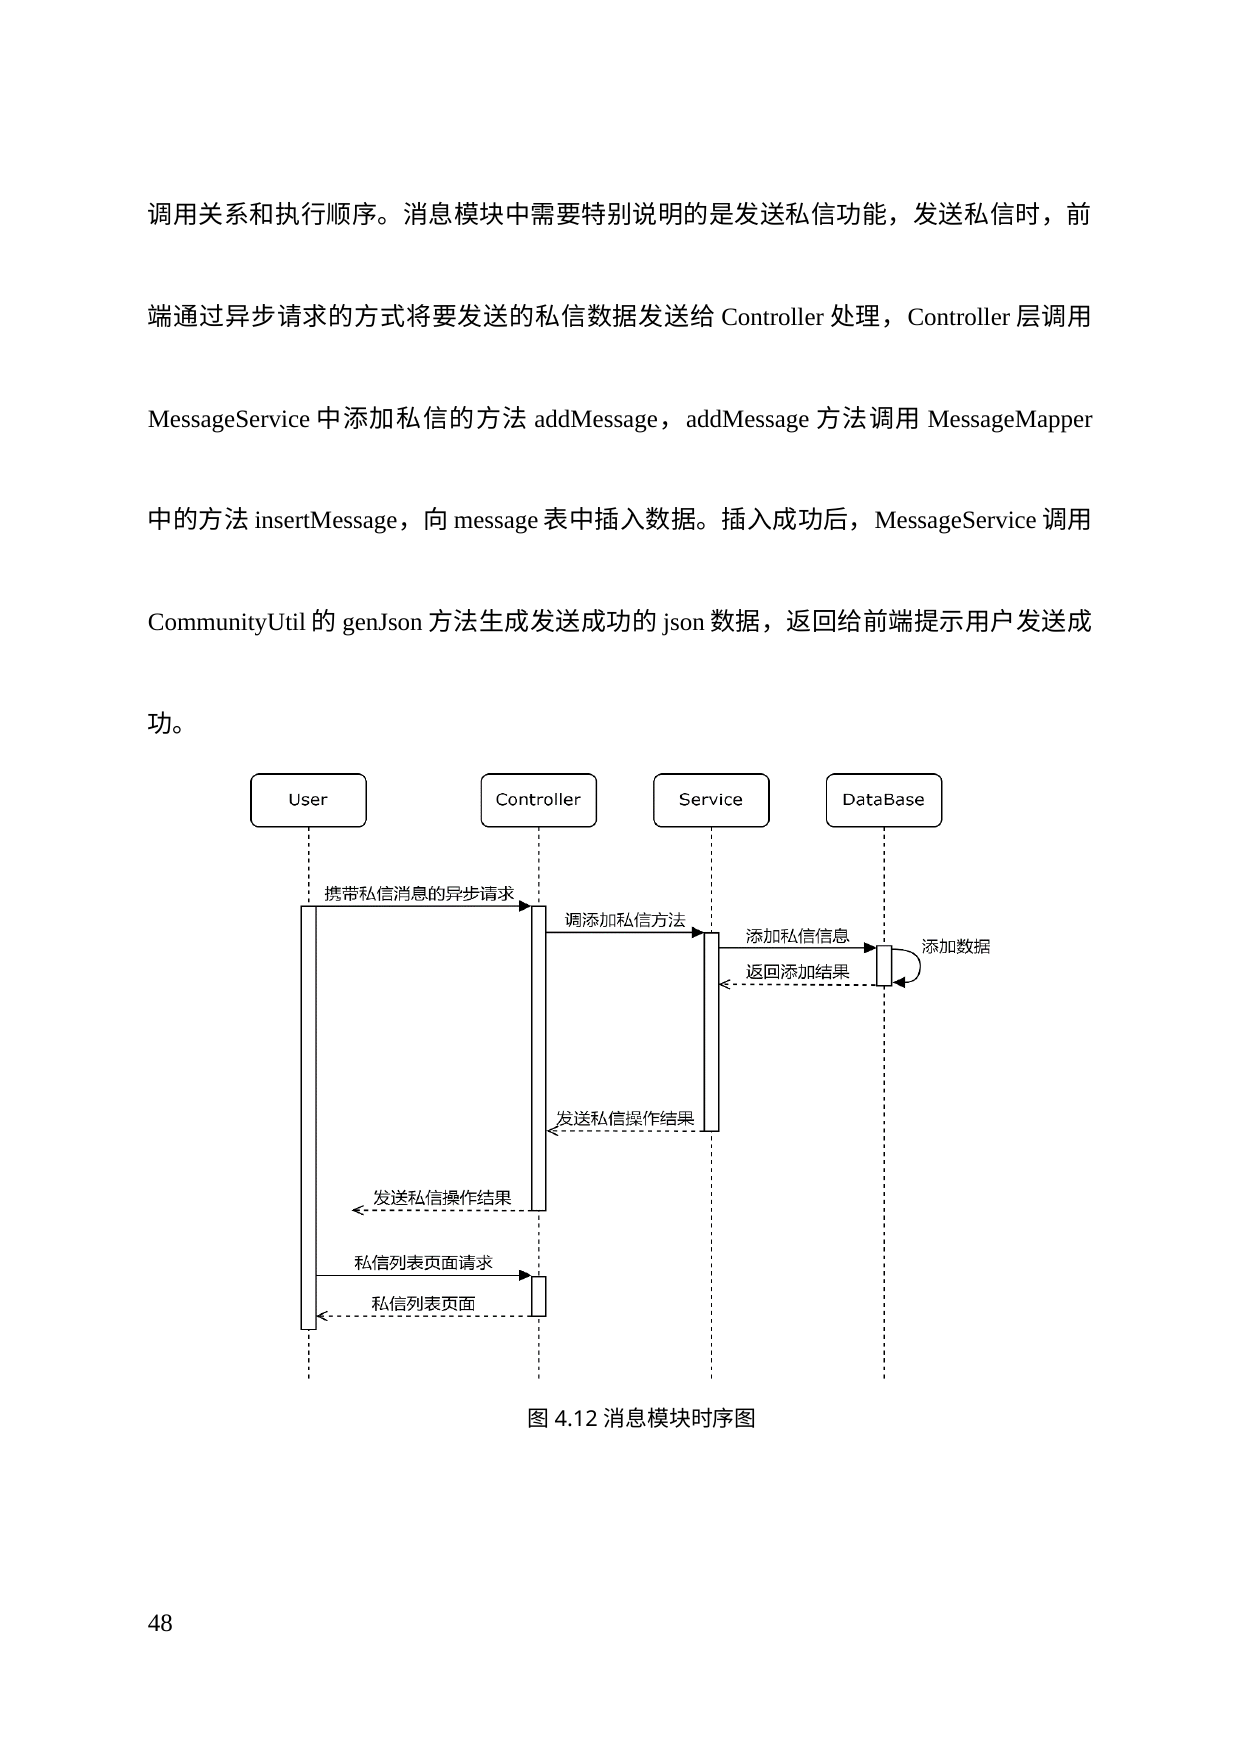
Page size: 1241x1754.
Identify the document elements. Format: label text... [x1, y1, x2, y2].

picture [250, 773, 990, 1384]
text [148, 178, 1092, 756]
